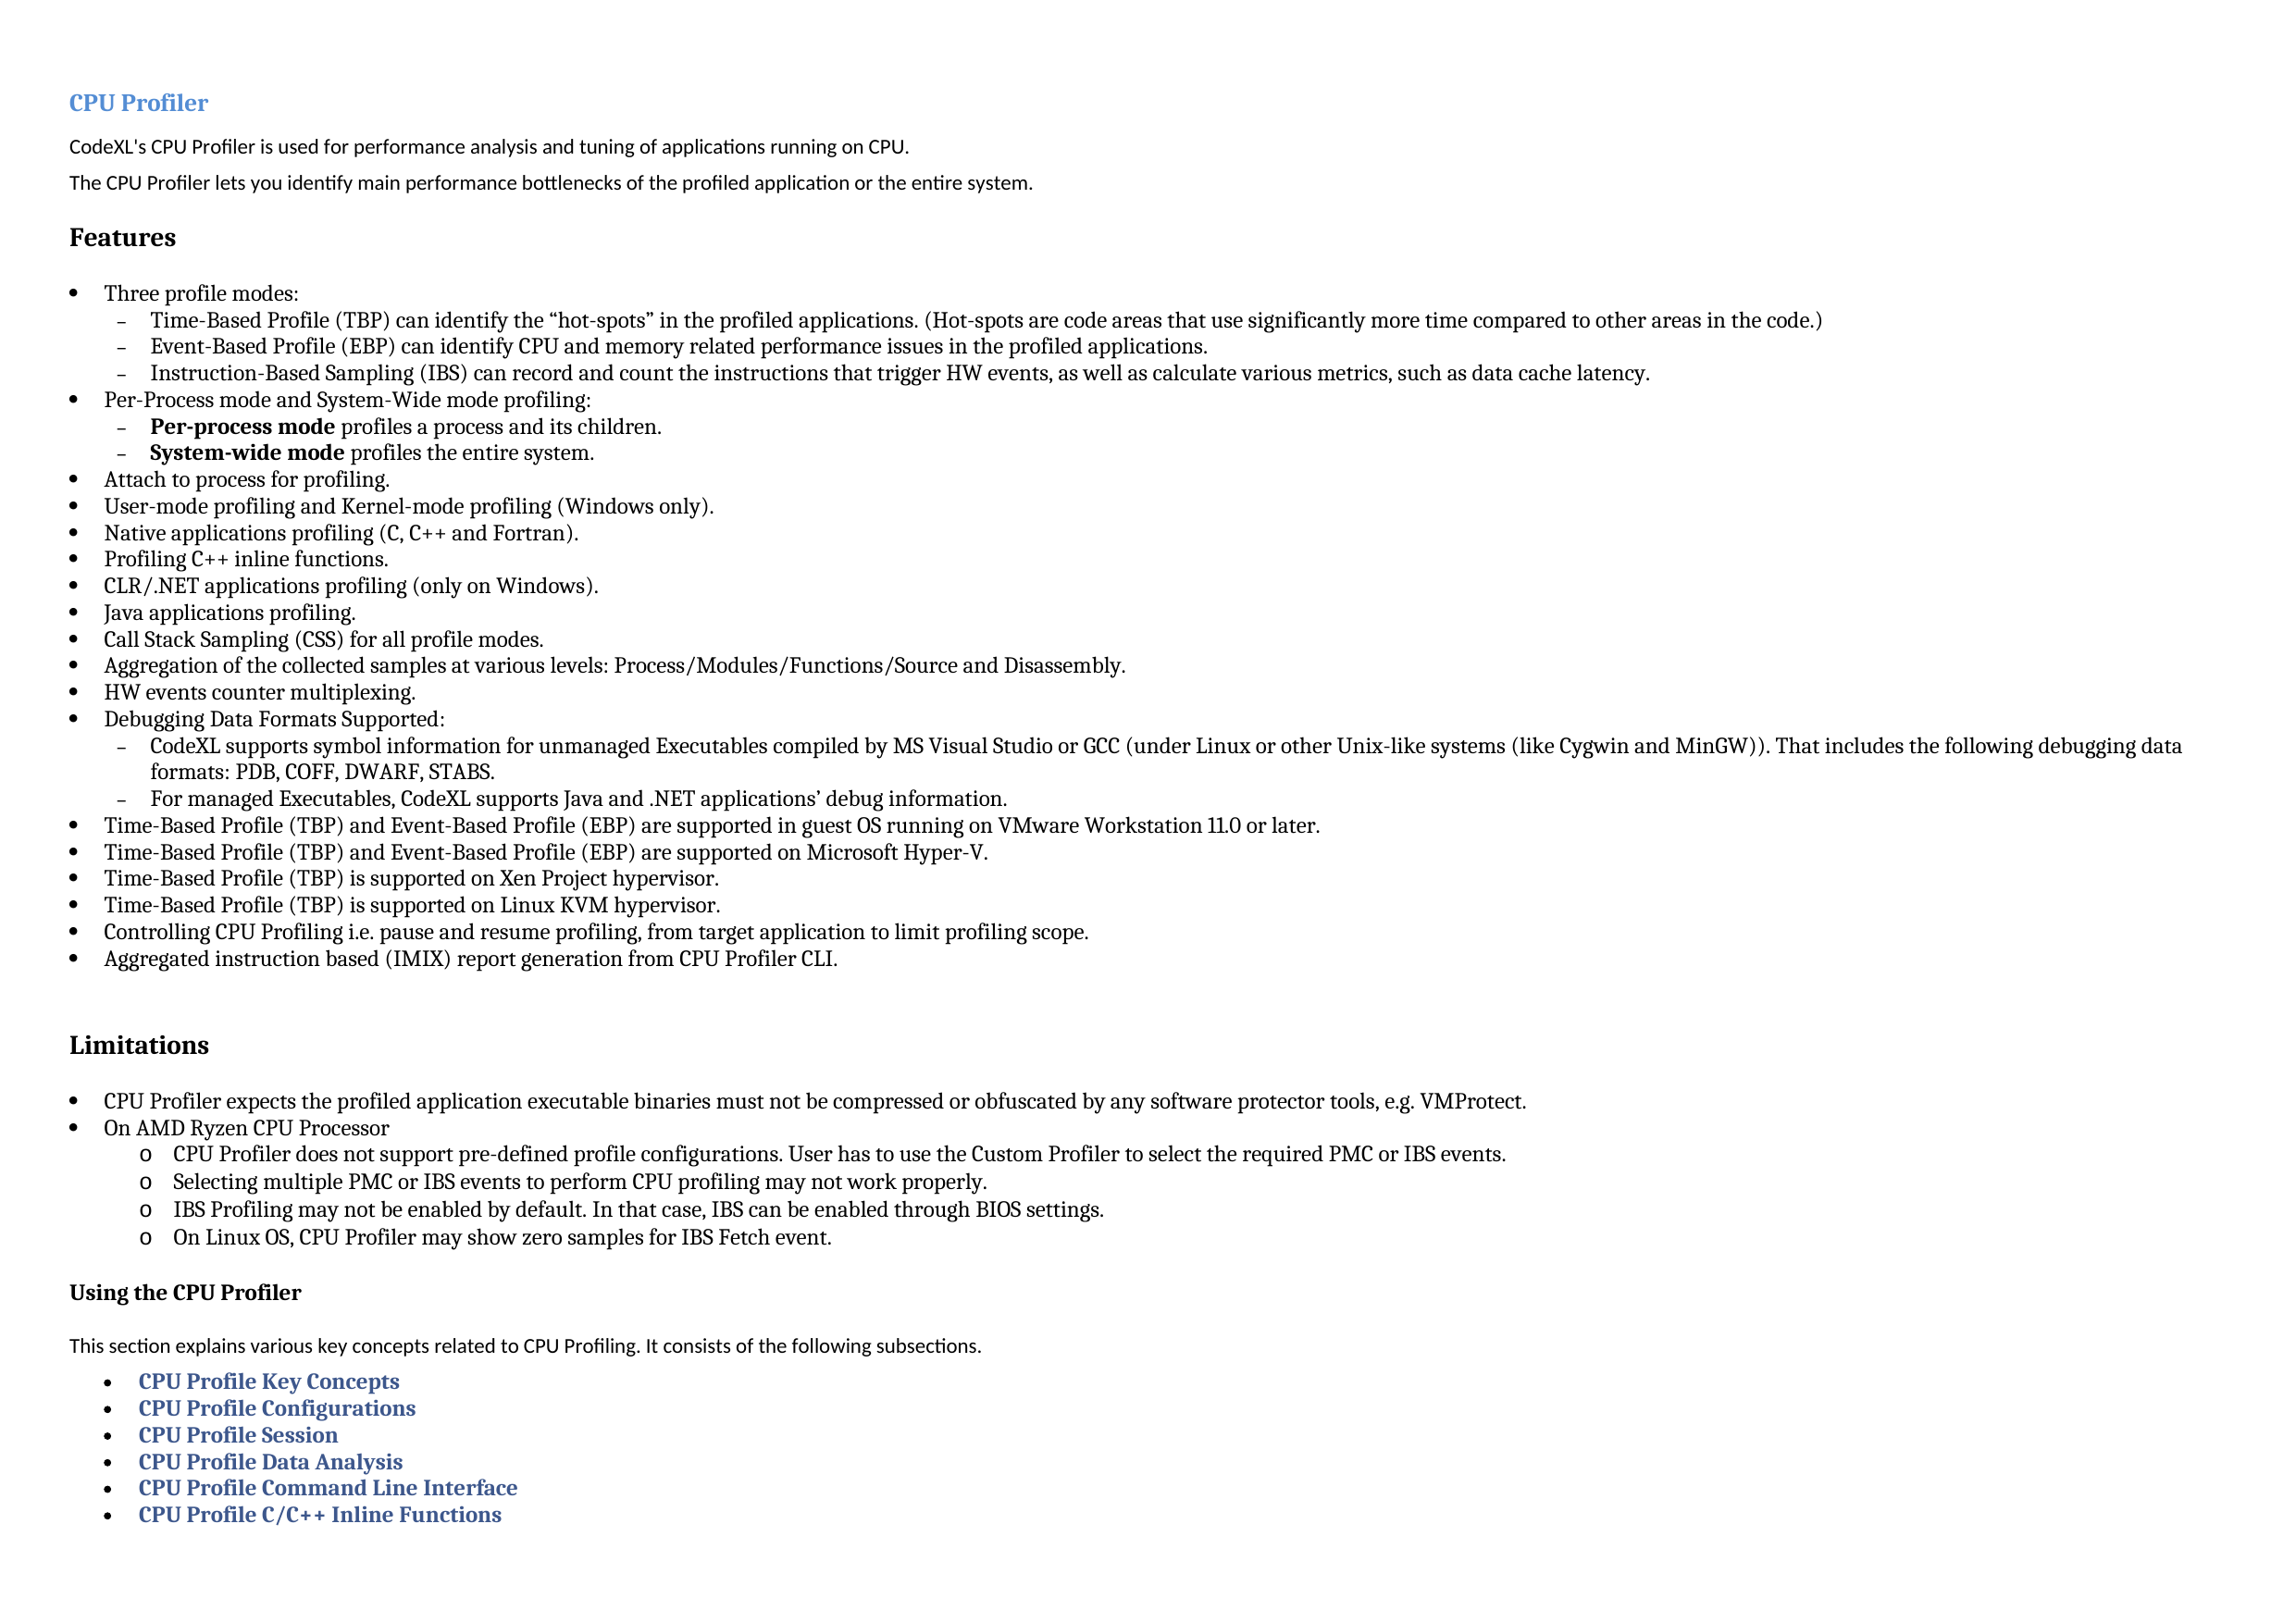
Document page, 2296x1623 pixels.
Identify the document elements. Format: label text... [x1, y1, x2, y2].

text This section explains various key concepts related to CPU Profiling. It consists of the following subsections. [69, 1332, 2226, 1358]
list Time-Based Profile (TBP) is supported on Linux KVM hypervisor. [69, 892, 2226, 919]
list CPU Profile Configurations [104, 1395, 2226, 1422]
list CPU Profile C/C++ Inline Functions [104, 1502, 2226, 1529]
list CLR/.NET applications profiling (only on Windows). [69, 573, 2226, 600]
list Time-Based Profile (TBP) can identify the “hot-spots” in the profiled applications. (Hot-spots are code areas that use significantly more time compared to other areas in the code.) [116, 307, 2226, 333]
list Call Stack Sampling (CSS) for all profile modes. [69, 626, 2226, 652]
list CPU Profile Session [104, 1422, 2226, 1449]
text The CPU Profiler lets you identify main performance bottlenecks of the profiled application or the entire system. [69, 169, 2226, 195]
list Selecting multiple PMC or IBS events to perform CPU profiling may not work properly. [139, 1169, 2226, 1196]
text CodeXL's CPU Profiler is used for performance analysis and tuning of applications running on CPU. [69, 133, 2226, 159]
list Profiling C++ inline functions. [69, 546, 2226, 573]
list Aggregated instruction based (IMIX) report generation from CPU Profiler CLI. [69, 946, 2226, 972]
text Features [69, 222, 2226, 254]
list IBS Profiling may not be enabled by default. In that case, IBS can be enabled through BIOS settings. [139, 1196, 2226, 1224]
list CPU Profile Key Concepts [104, 1369, 2226, 1395]
list On AMD Ryzen CPU Processor [69, 1114, 2226, 1141]
list Time-Based Profile (TBP) is supported on Xen Project hypervisor. [69, 865, 2226, 892]
list Per-Process mode and System-Wide mode profiling: [69, 387, 2226, 414]
subtitle CPU Profiler [69, 89, 2226, 118]
list CPU Profile Data Analysis [104, 1449, 2226, 1475]
list Java applications profiling. [69, 600, 2226, 626]
text Using the CPU Profiler [69, 1279, 2226, 1306]
list CPU Profile Command Line Interface [104, 1475, 2226, 1502]
list HW events counter multiplexing. [69, 679, 2226, 706]
list For managed Executables, CodeXL supports Java and .NET applications’ debug information. [116, 786, 2226, 812]
list Aggregation of the collected samples at various levels: Process/Modules/Functions/Source and Disassembly. [69, 652, 2226, 679]
list Time-Based Profile (TBP) and Event-Based Profile (EBP) are supported in guest OS running on VMware Workstation 11.0 or later. [69, 812, 2226, 839]
list CPU Profiler expects the profiled application executable binaries must not be compressed or obfuscated by any software protector tools, e.g. VMProtect. [69, 1088, 2226, 1114]
list Event-Based Profile (EBP) can identify CPU and memory related performance issues in the profiled applications. [116, 333, 2226, 360]
list Time-Based Profile (TBP) and Event-Based Profile (EBP) are supported on Microsoft Hyper-V. [69, 839, 2226, 865]
list User-mode profiling and Kernel-mode profiling (Windows only). [69, 493, 2226, 520]
list Native applications profiling (C, C++ and Fortran). [69, 520, 2226, 546]
list Attach to process for profiling. [69, 466, 2226, 493]
text Limitations [69, 998, 2226, 1061]
list Per-process mode profiles a process and its children. [116, 414, 2226, 440]
list On Linux OS, CPU Profiler may show zero samples for IBS Fetch event. [139, 1224, 2226, 1252]
list Three profile modes: [69, 280, 2226, 307]
list System-wide mode profiles the entire system. [116, 440, 2226, 466]
list CodeXL supports symbol information for unmanaged Executables compiled by MS Visual Studio or GCC (under Linux or other Unix-like systems (like Cygwin and MinGW)). That includes the following debugging data formats: PDB, COFF, DWARF, STABS. [116, 733, 2226, 786]
list CPU Profiler does not support pre-defined profile configurations. User has to use the Custom Profiler to select the required PMC or IBS events. [139, 1141, 2226, 1169]
list Instruction-Based Sampling (IBS) can record and count the instructions that trigger HW events, as well as calculate various metrics, such as data cache latency. [116, 360, 2226, 387]
list Debugging Data Formats Supported: [69, 706, 2226, 733]
list Controlling CPU Profiling i.e. pause and resume profiling, from target application to limit profiling scope. [69, 919, 2226, 946]
